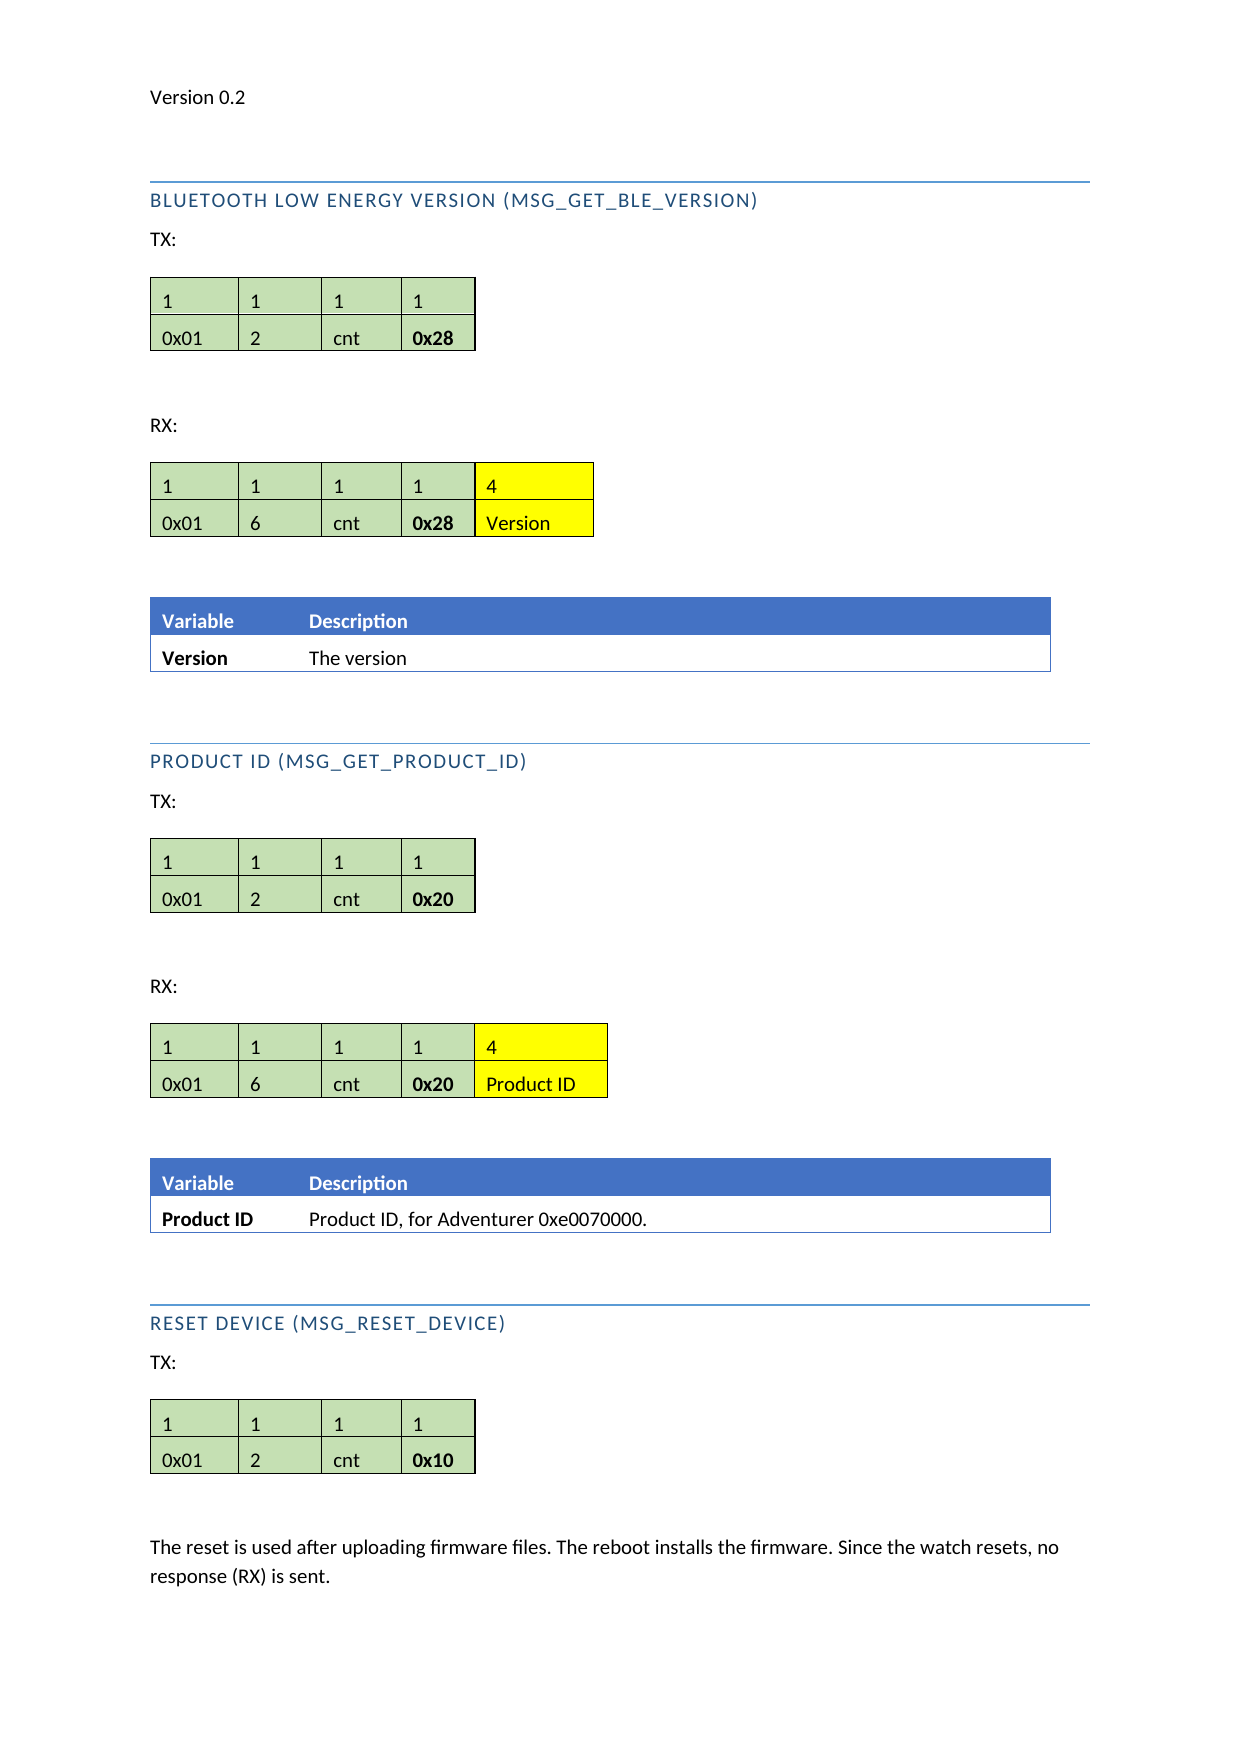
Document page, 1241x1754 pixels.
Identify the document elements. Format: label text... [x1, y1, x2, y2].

table_cell 0x01 [151, 500, 238, 536]
text TX: [150, 227, 1090, 252]
table_header 1 [151, 1400, 238, 1436]
table_cell 6 [239, 500, 321, 536]
table_cell The version [298, 635, 1050, 671]
table_header 1 [402, 839, 474, 875]
table_header 1 [402, 463, 474, 499]
table_cell Version [151, 635, 298, 671]
table_header 1 [151, 1024, 238, 1060]
table_header 1 [151, 278, 238, 313]
table_header 1 [151, 463, 238, 499]
table_cell 2 [239, 1437, 321, 1473]
table_header 1 [239, 278, 321, 313]
text RX: [150, 412, 1090, 437]
subtitle Reset device (MSG_RESET_DEVICE) [150, 1306, 1090, 1335]
subtitle Product ID (MSG_GET_PRODUCT_ID) [150, 744, 1090, 774]
table_header 1 [322, 839, 401, 875]
table_header 1 [239, 839, 321, 875]
table_header 1 [239, 1400, 321, 1436]
table_header 1 [239, 1024, 321, 1060]
table_cell cnt [322, 1061, 401, 1097]
table_cell cnt [322, 1437, 401, 1473]
table_cell 2 [239, 876, 321, 912]
table_header 4 [476, 463, 593, 499]
text RX: [150, 973, 1090, 998]
table_header 1 [322, 1400, 401, 1436]
text TX: [150, 1349, 1090, 1375]
table_header Variable [151, 1159, 298, 1195]
table_header 1 [402, 1400, 474, 1436]
table_header 1 [402, 278, 474, 313]
table_cell Product ID, for Adventurer 0xe0070000. [298, 1196, 1050, 1232]
table_header Variable [151, 598, 298, 634]
table_header 1 [322, 1024, 401, 1060]
table_cell 6 [239, 1061, 321, 1097]
table_cell 0x01 [151, 1061, 238, 1097]
table_cell Product ID [151, 1196, 298, 1232]
table_header Description [298, 598, 1050, 634]
table_cell Version [476, 500, 593, 536]
table_cell cnt [322, 315, 401, 350]
table_header Description [298, 1159, 1050, 1195]
table_cell 0x01 [151, 1437, 238, 1473]
table_cell 0x28 [402, 500, 474, 536]
table_header 1 [402, 1024, 474, 1060]
subtitle Bluetooth Low Energy version (MSG_GET_BLE_VERSION) [150, 183, 1090, 212]
table_header 1 [322, 463, 401, 499]
table_header 4 [475, 1024, 607, 1060]
table_cell 0x20 [402, 876, 474, 912]
table_cell 0x01 [151, 876, 238, 912]
table_cell 2 [239, 315, 321, 350]
text The reset is used after uploading firmware files. The reboot installs the firmware. Since the watch resets, no response (RX) is sent. [150, 1534, 1090, 1589]
table_cell cnt [322, 500, 401, 536]
table_cell 0x01 [151, 315, 238, 350]
table_cell 0x20 [402, 1061, 474, 1097]
table_cell cnt [322, 876, 401, 912]
table_header 1 [151, 839, 238, 875]
table_header 1 [322, 278, 401, 313]
text TX: [150, 788, 1090, 813]
table_cell 0x10 [402, 1437, 474, 1473]
table_header 1 [239, 463, 321, 499]
table_cell 0x28 [402, 315, 474, 350]
table_cell Product ID [475, 1061, 607, 1097]
